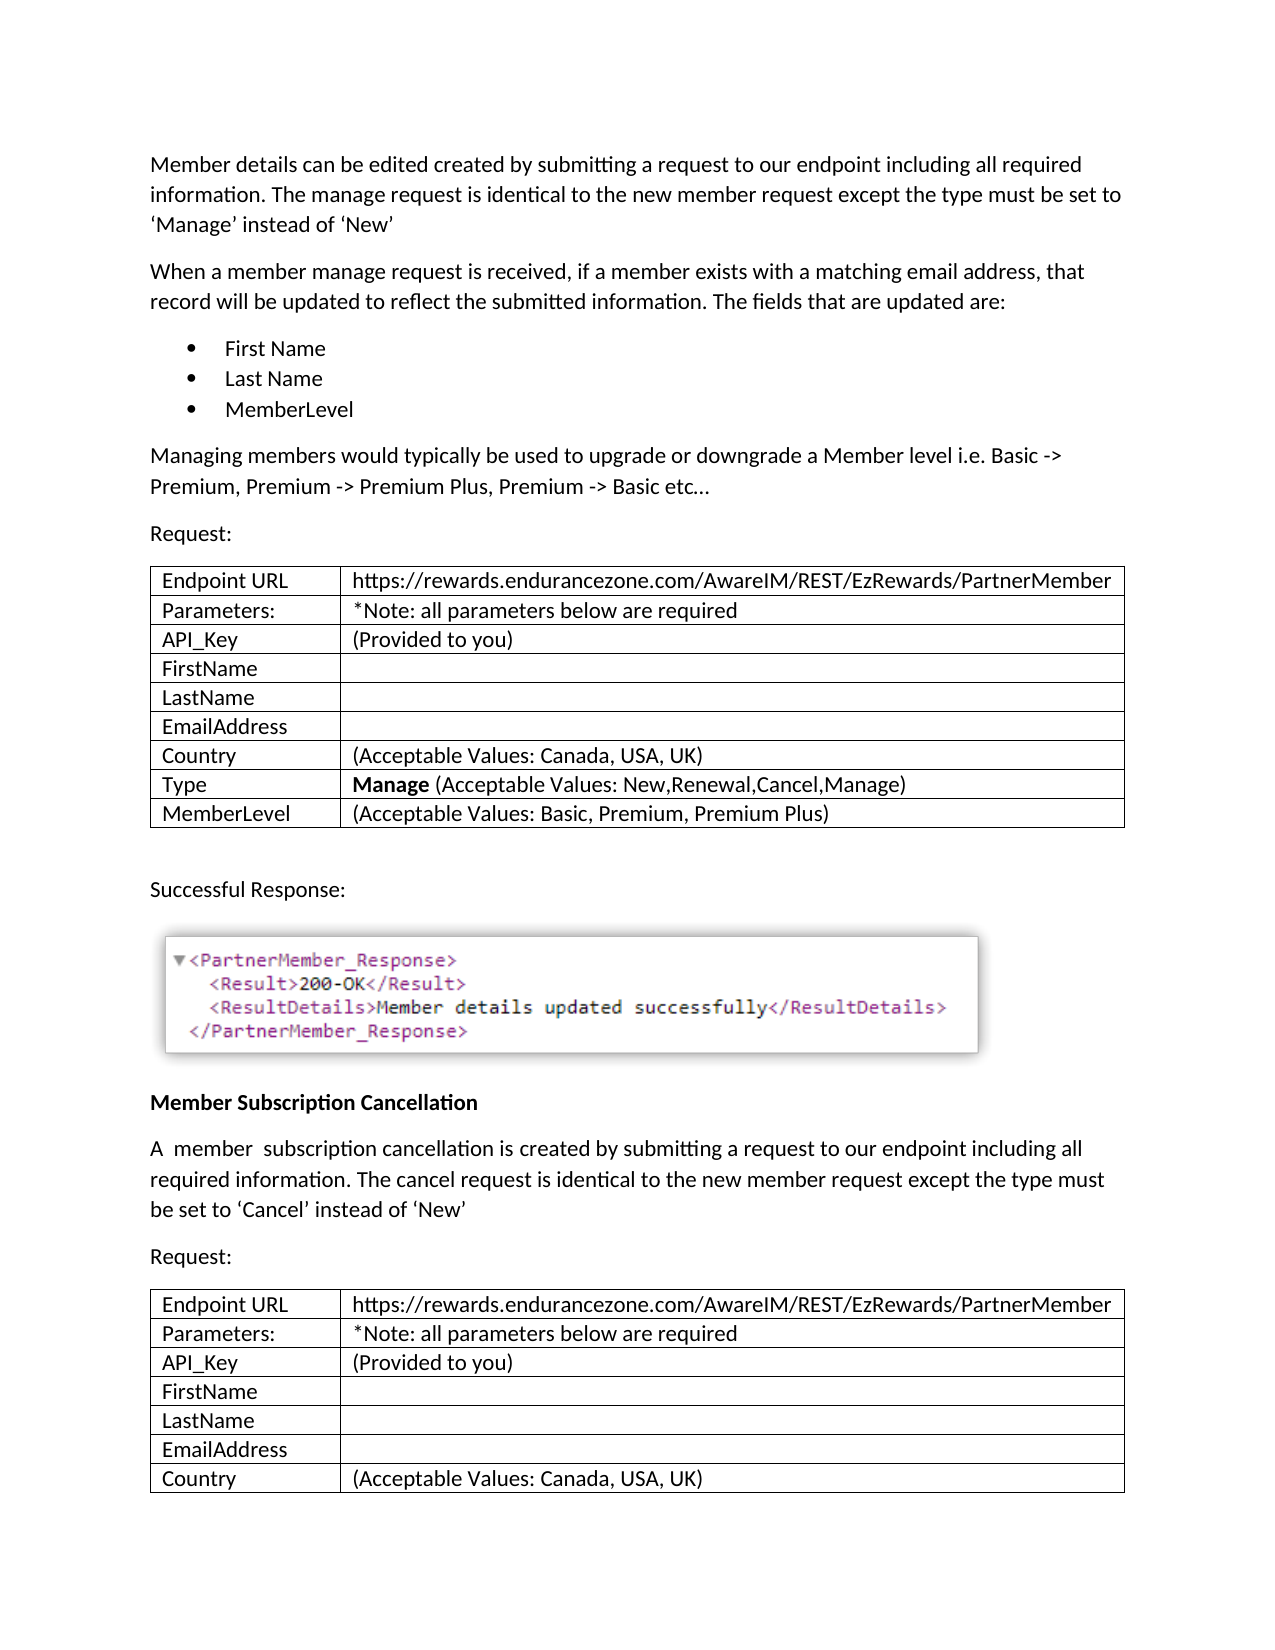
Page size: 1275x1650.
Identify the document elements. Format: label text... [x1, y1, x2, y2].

table_cell [341, 654, 1124, 682]
table_cell API_Key [151, 625, 340, 653]
table_cell FirstName [151, 654, 340, 682]
table_cell *Note: all parameters below are required [341, 1319, 1124, 1347]
table_header Endpoint URL [151, 1290, 340, 1318]
text When a member manage request is received, if a member exists with a matching email address, that record will be updated to reflect the submitted information. The fields that are updated are: [150, 257, 1125, 316]
table_cell [341, 1435, 1124, 1463]
table_cell API_Key [151, 1348, 340, 1376]
table_cell *Note: all parameters below are required [341, 596, 1124, 624]
list MemberLevel [187, 395, 1125, 423]
table_header https://rewards.endurancezone.com/AwareIM/REST/EzRewards/PartnerMember [341, 1290, 1124, 1318]
table_cell Type [151, 770, 340, 798]
text Request: [150, 1242, 1125, 1270]
text Member details can be edited created by submitting a request to our endpoint including all required information. The manage request is identical to the new member request except the type must be set to ‘Manage’ instead of ‘New’ [150, 150, 1125, 238]
table_cell MemberLevel [151, 799, 340, 827]
table_cell [341, 1377, 1124, 1405]
table_cell Country [151, 1464, 340, 1492]
table_header https://rewards.endurancezone.com/AwareIM/REST/EzRewards/PartnerMember [341, 567, 1124, 595]
text Request: [150, 519, 1125, 547]
table_header Endpoint URL [151, 567, 340, 595]
table_cell EmailAddress [151, 1435, 340, 1463]
table_cell Parameters: [151, 1319, 340, 1347]
table_cell Parameters: [151, 596, 340, 624]
text Successful Response: [150, 875, 1125, 903]
table_cell (Acceptable Values: Canada, USA, UK) [341, 1464, 1124, 1492]
text Managing members would typically be used to upgrade or downgrade a Member level i.e. Basic -> Premium, Premium -> Premium Plus, Premium -> Basic etc… [150, 442, 1125, 500]
table_cell (Provided to you) [341, 1348, 1124, 1376]
table_cell LastName [151, 1406, 340, 1434]
text A member subscription cancellation is created by submitting a request to our endpoint including all required information. The cancel request is identical to the new member request except the type must be set to ‘Cancel’ instead of ‘New’ [150, 1134, 1125, 1223]
table_cell [341, 683, 1124, 711]
text Member Subscription Cancellation [150, 1088, 1125, 1116]
table_cell (Acceptable Values: Basic, Premium, Premium Plus) [341, 799, 1124, 827]
list First Name [187, 334, 1125, 362]
table_cell Country [151, 741, 340, 769]
table_cell [341, 712, 1124, 740]
table_cell [341, 1406, 1124, 1434]
table_cell FirstName [151, 1377, 340, 1405]
table_cell EmailAddress [151, 712, 340, 740]
table_cell (Provided to you) [341, 625, 1124, 653]
picture [150, 922, 994, 1069]
table_cell Manage (Acceptable Values: New,Renewal,Cancel,Manage) [341, 770, 1124, 798]
table_cell LastName [151, 683, 340, 711]
list Last Name [187, 364, 1125, 393]
table_cell (Acceptable Values: Canada, USA, UK) [341, 741, 1124, 769]
